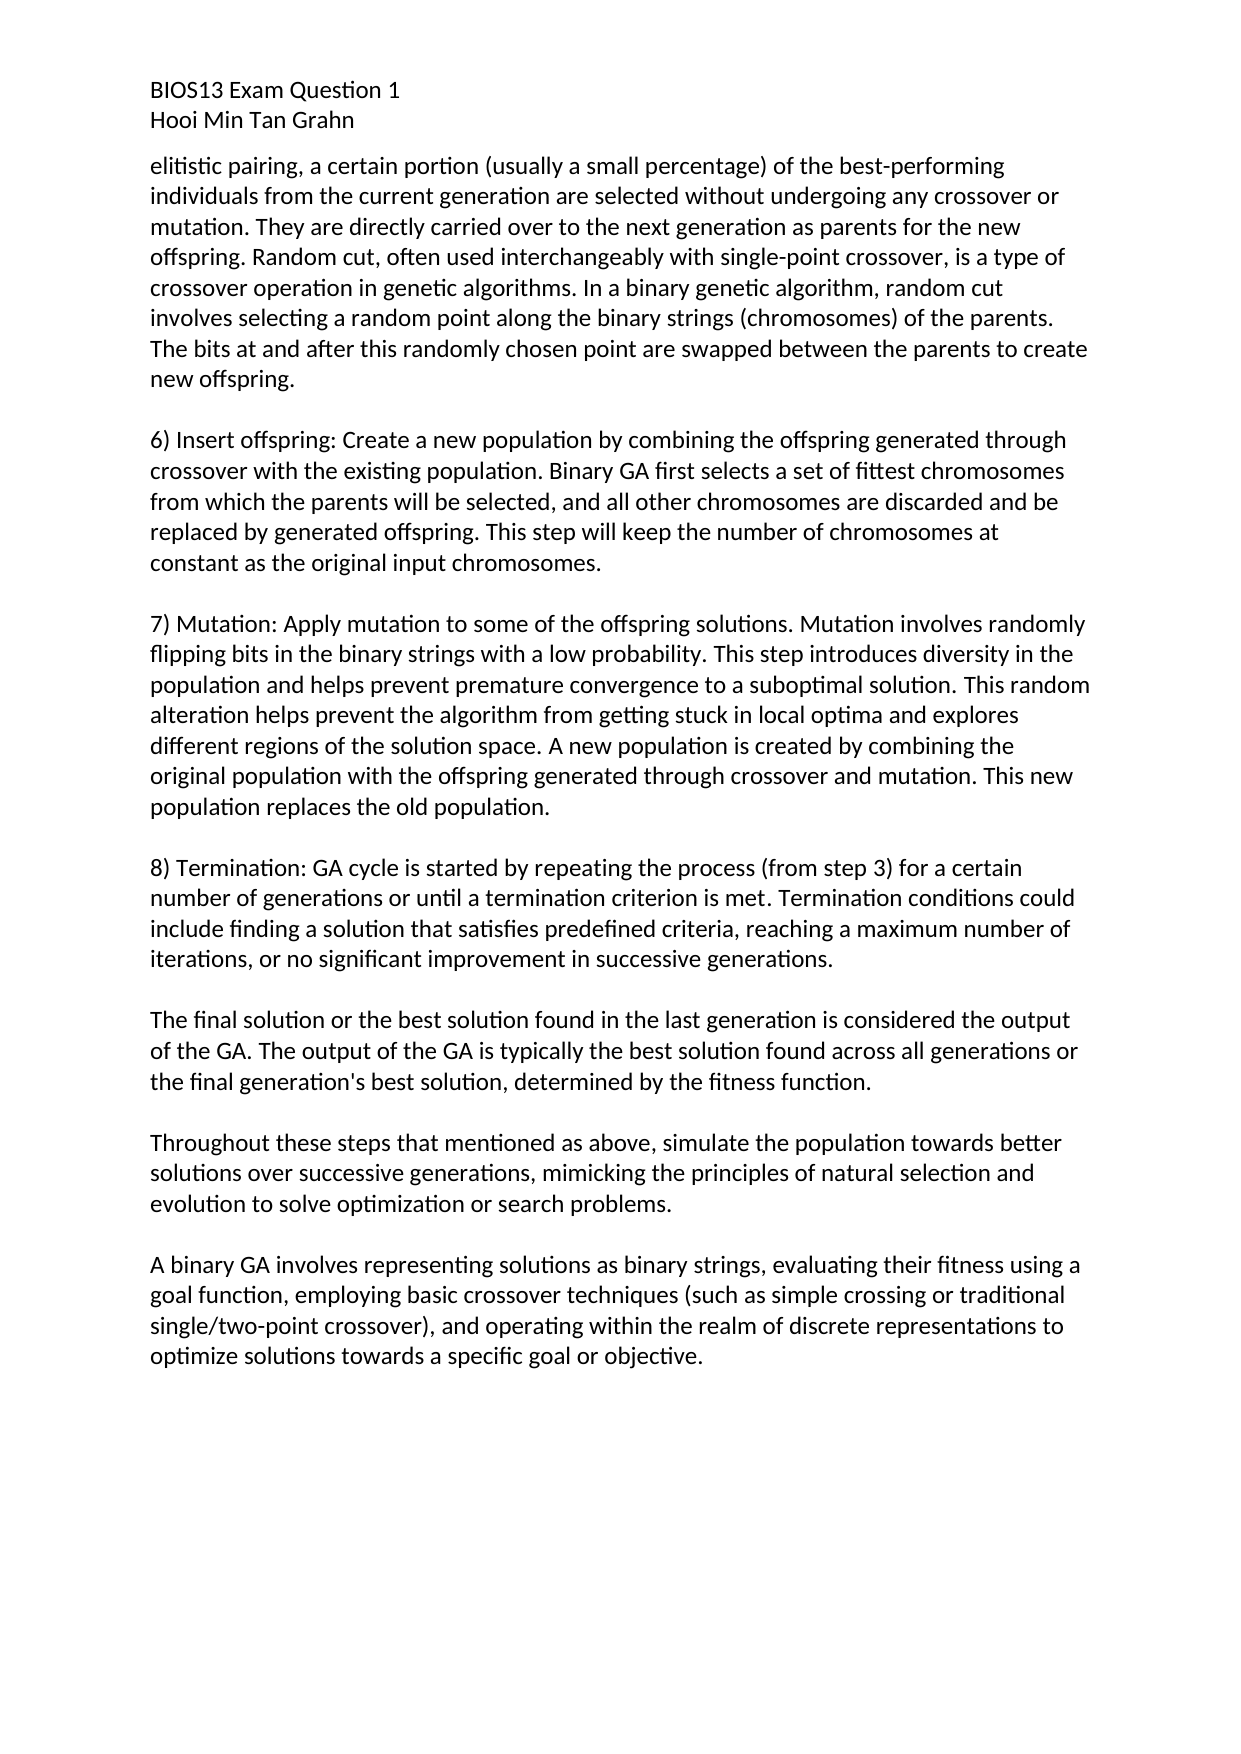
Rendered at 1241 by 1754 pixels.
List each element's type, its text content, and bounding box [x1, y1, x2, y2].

text Throughout these steps that mentioned as above, simulate the population towards better solutions over successive generations, mimicking the principles of natural selection and evolution to solve optimization or search problems. [150, 1127, 1090, 1218]
text The final solution or the best solution found in the last generation is considered the output of the GA. The output of the GA is typically the best solution found across all generations or the final generation's best solution, determined by the fitness function. [150, 1004, 1090, 1096]
text 6) Insert offspring: Create a new population by combining the offspring generated through crossover with the existing population. Binary GA first selects a set of fittest chromosomes from which the parents will be selected, and all other chromosomes are discarded and be replaced by generated offspring. This step will keep the number of chromosomes at constant as the original input chromosomes. [150, 425, 1090, 577]
text A binary GA involves representing solutions as binary strings, evaluating their fitness using a goal function, employing basic crossover techniques (such as simple crossing or traditional single/two-point crossover), and operating within the realm of discrete representations to optimize solutions towards a specific goal or objective. [150, 1249, 1090, 1371]
text 7) Mutation: Apply mutation to some of the offspring solutions. Mutation involves randomly flipping bits in the binary strings with a low probability. This step introduces diversity in the population and helps prevent premature convergence to a suboptimal solution. This random alteration helps prevent the algorithm from getting stuck in local optima and explores different regions of the solution space. A new population is created by combining the original population with the offspring generated through crossover and mutation. This new population replaces the old population. [150, 608, 1090, 821]
text 8) Termination: GA cycle is started by repeating the process (from step 3) for a certain number of generations or until a termination criterion is met. Termination conditions could include finding a solution that satisfies predefined criteria, reaching a maximum number of iterations, or no significant improvement in successive generations. [150, 852, 1090, 974]
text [150, 150, 1090, 394]
